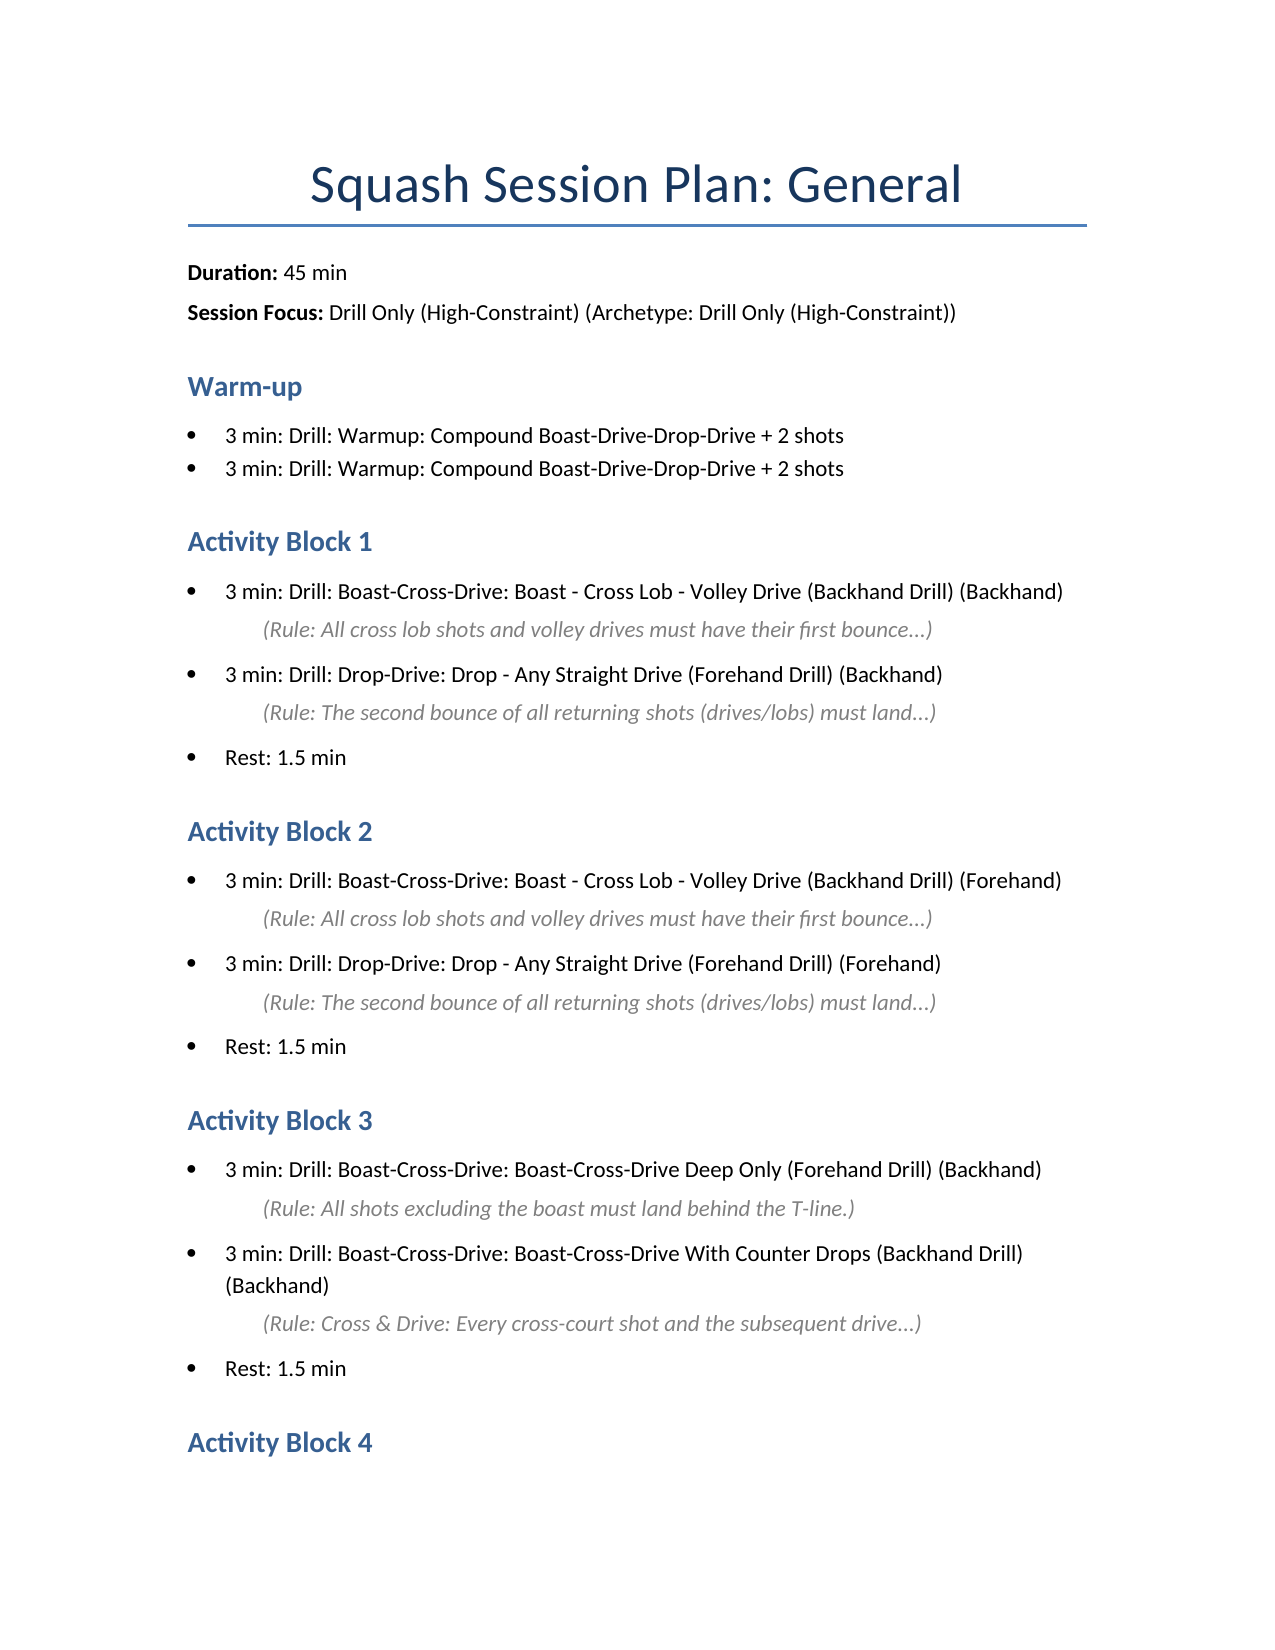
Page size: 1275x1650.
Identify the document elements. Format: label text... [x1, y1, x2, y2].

subtitle Activity Block 4 [187, 1424, 1087, 1459]
text (Rule: All cross lob shots and volley drives must have their first bounce...) [262, 615, 1087, 643]
list 3 min: Drill: Boast-Cross-Drive: Boast - Cross Lob - Volley Drive (Backhand Drill) (Forehand) [187, 866, 1087, 894]
list 3 min: Drill: Boast-Cross-Drive: Boast - Cross Lob - Volley Drive (Backhand Drill) (Backhand) [187, 577, 1087, 605]
title Squash Session Plan: General [187, 150, 1087, 227]
subtitle Activity Block 3 [187, 1102, 1087, 1138]
list 3 min: Drill: Warmup: Compound Boast-Drive-Drop-Drive + 2 shots [187, 421, 1087, 449]
subtitle Activity Block 1 [187, 523, 1087, 559]
text (Rule: The second bounce of all returning shots (drives/lobs) must land...) [262, 988, 1087, 1016]
list Rest: 1.5 min [187, 1354, 1087, 1382]
subtitle Warm-up [187, 368, 1087, 404]
list 3 min: Drill: Boast-Cross-Drive: Boast-Cross-Drive With Counter Drops (Backhand Drill) (Backhand) [187, 1239, 1087, 1299]
subtitle Activity Block 2 [187, 813, 1087, 848]
list 3 min: Drill: Boast-Cross-Drive: Boast-Cross-Drive Deep Only (Forehand Drill) (Backhand) [187, 1156, 1087, 1183]
text Duration: 45 min [187, 258, 1087, 286]
list 3 min: Drill: Warmup: Compound Boast-Drive-Drop-Drive + 2 shots [187, 454, 1087, 482]
list 3 min: Drill: Drop-Drive: Drop - Any Straight Drive (Forehand Drill) (Forehand) [187, 949, 1087, 977]
list Rest: 1.5 min [187, 1032, 1087, 1060]
text (Rule: All cross lob shots and volley drives must have their first bounce...) [262, 904, 1087, 933]
list Rest: 1.5 min [187, 743, 1087, 771]
text (Rule: The second bounce of all returning shots (drives/lobs) must land...) [262, 698, 1087, 726]
text (Rule: All shots excluding the boast must land behind the T-line.) [262, 1194, 1087, 1222]
text Session Focus: Drill Only (High-Constraint) (Archetype: Drill Only (High-Constraint)) [187, 298, 1087, 326]
text (Rule: Cross & Drive: Every cross-court shot and the subsequent drive...) [262, 1309, 1087, 1337]
list 3 min: Drill: Drop-Drive: Drop - Any Straight Drive (Forehand Drill) (Backhand) [187, 660, 1087, 688]
